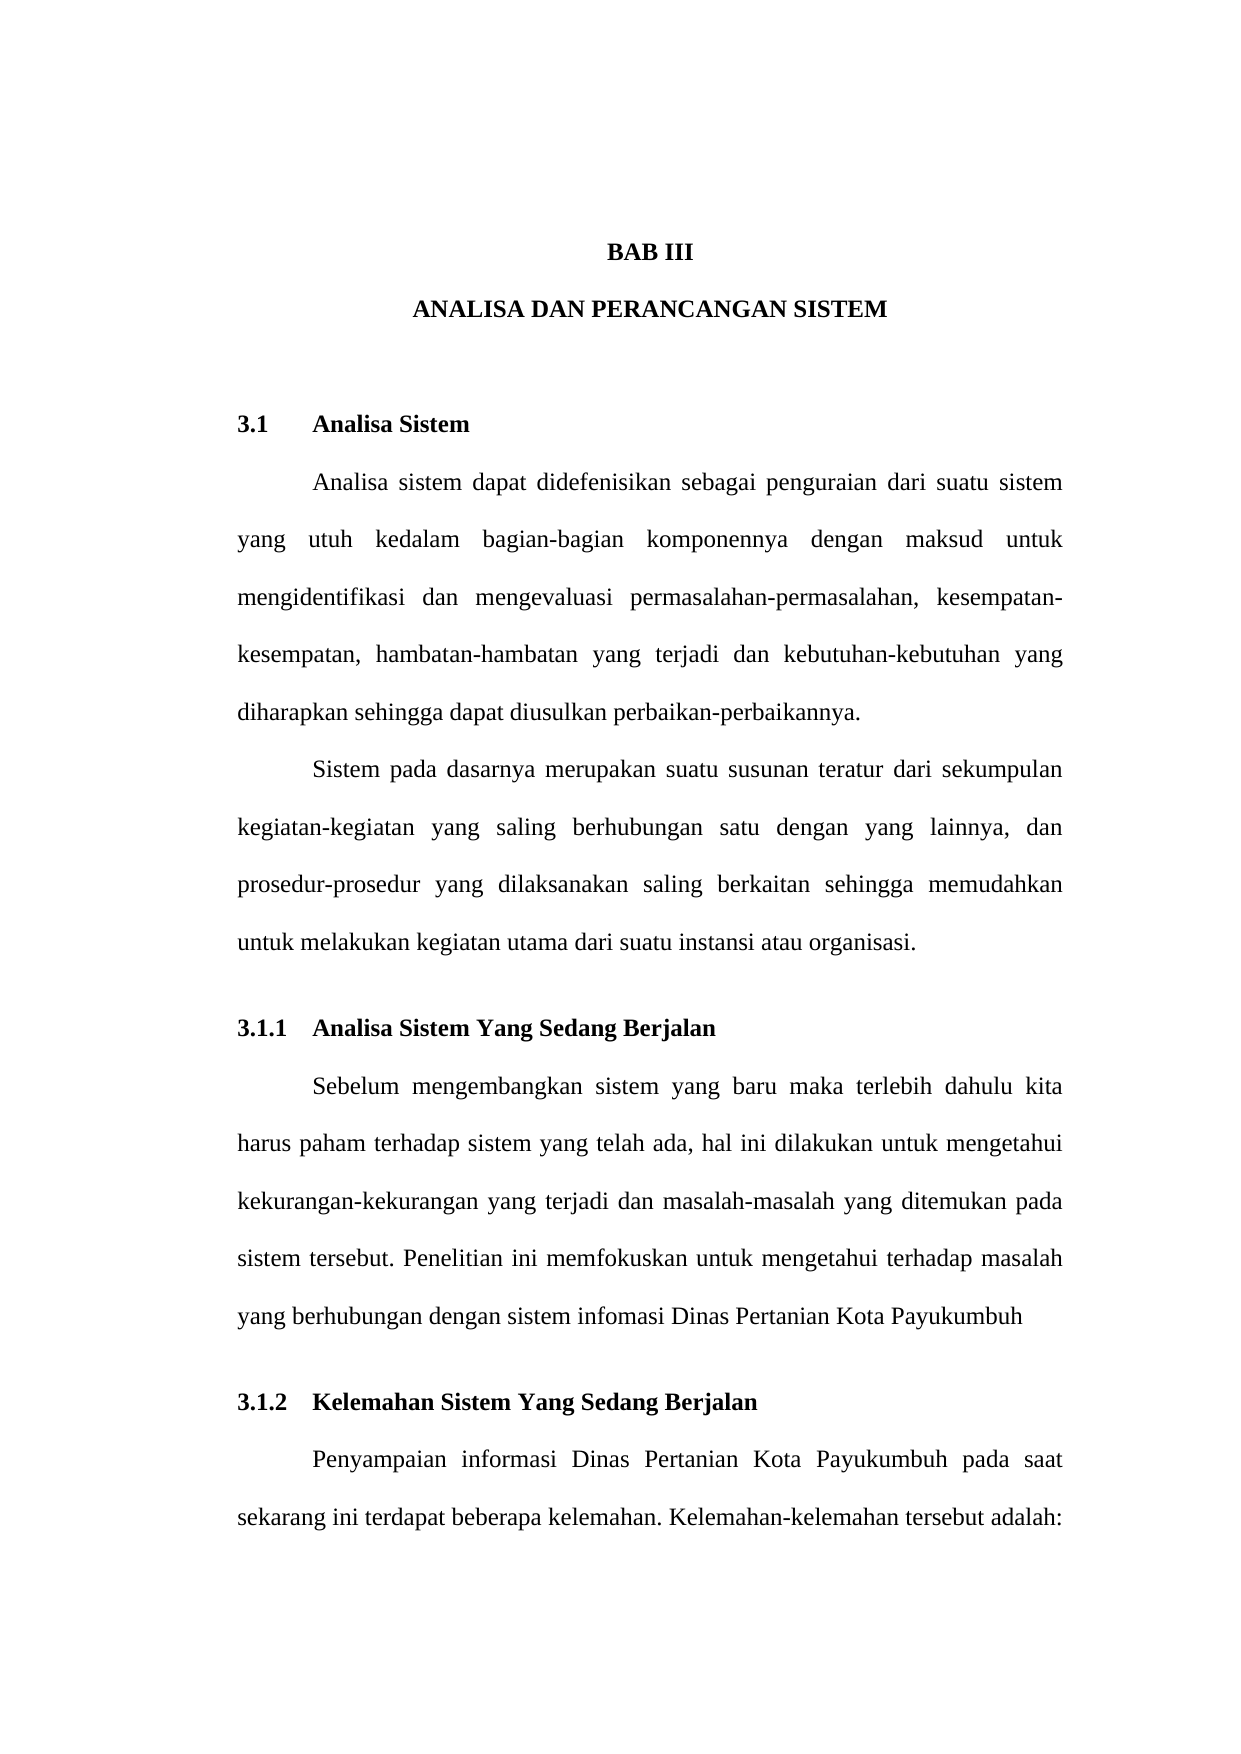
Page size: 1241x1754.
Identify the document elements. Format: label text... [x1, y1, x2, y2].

list Analisa Sistem Yang Sedang Berjalan [237, 1013, 1063, 1042]
text Penyampaian informasi Dinas Pertanian Kota Payukumbuh pada saat sekarang ini terdapat beberapa kelemahan. Kelemahan-kelemahan tersebut adalah: [237, 1444, 1063, 1531]
text BAB III [237, 237, 1063, 266]
text Analisa sistem dapat didefenisikan sebagai penguraian dari suatu sistem yang utuh kedalam bagian-bagian komponennya dengan maksud untuk mengidentifikasi dan mengevaluasi permasalahan-permasalahan, kesempatan-kesempatan, hambatan-hambatan yang terjadi dan kebutuhan-kebutuhan yang diharapkan sehingga dapat diusulkan perbaikan-perbaikannya. [237, 467, 1063, 726]
text Sebelum mengembangkan sistem yang baru maka terlebih dahulu kita harus paham terhadap sistem yang telah ada, hal ini dilakukan untuk mengetahui kekurangan-kekurangan yang terjadi dan masalah-masalah yang ditemukan pada sistem tersebut. Penelitian ini memfokuskan untuk mengetahui terhadap masalah yang berhubungan dengan sistem infomasi Dinas Pertanian Kota Payukumbuh [237, 1071, 1063, 1329]
text ANALISA DAN PERANCANGAN SISTEM [237, 294, 1063, 323]
list Analisa Sistem [237, 409, 1063, 438]
text Sistem pada dasarnya merupakan suatu susunan teratur dari sekumpulan kegiatan-kegiatan yang saling berhubungan satu dengan yang lainnya, dan prosedur-prosedur yang dilaksanakan saling berkaitan sehingga memudahkan untuk melakukan kegiatan utama dari suatu instansi atau organisasi. [237, 754, 1063, 956]
list Kelemahan Sistem Yang Sedang Berjalan [237, 1387, 1063, 1416]
